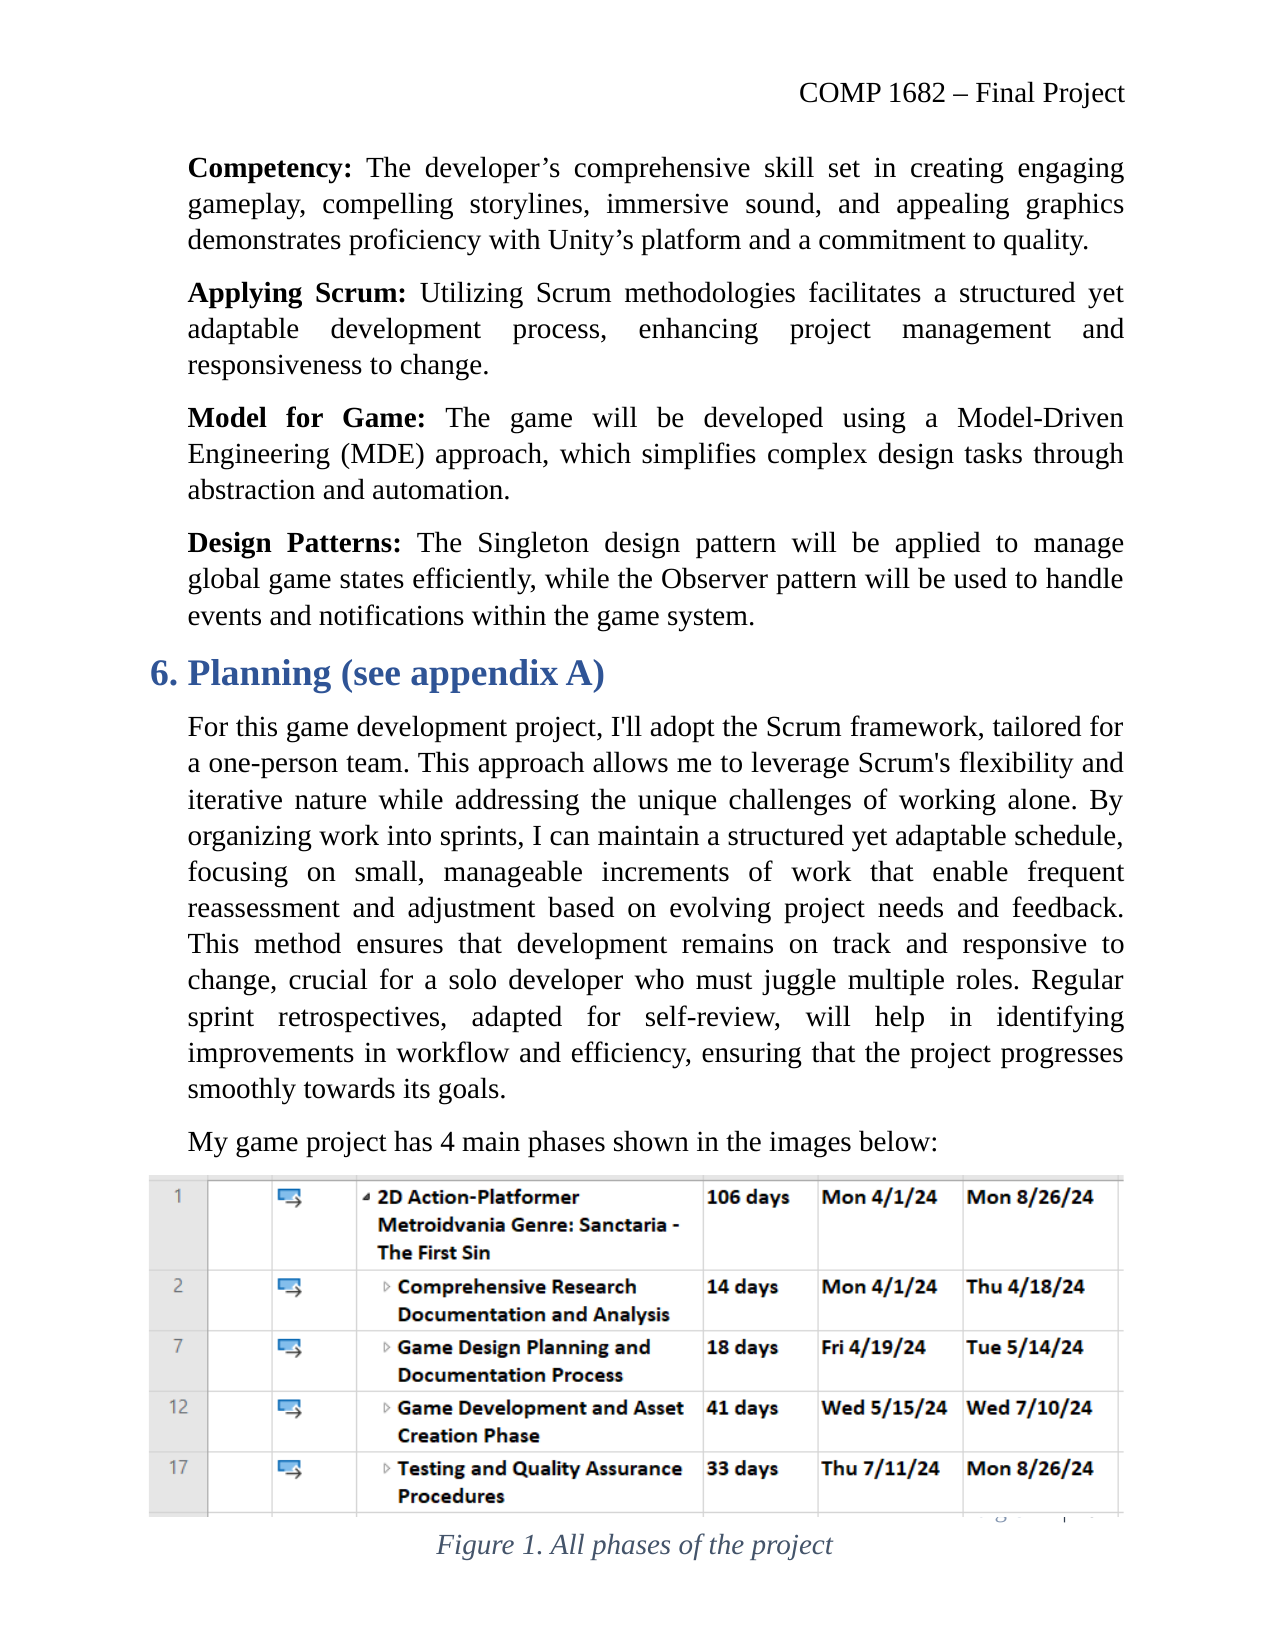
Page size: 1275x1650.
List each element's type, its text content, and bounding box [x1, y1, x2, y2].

text My game project has 4 main phases shown in the images below: [187, 1124, 1125, 1157]
text For this game development project, I'll adopt the Scrum framework, tailored for a one-person team. This approach allows me to leverage Scrum's flexibility and iterative nature while addressing the unique challenges of working alone. By organizing work into sprints, I can maintain a structured yet adaptable schedule, focusing on small, manageable increments of work that enable frequent reassessment and adjustment based on evolving project needs and feedback. This method ensures that development remains on track and responsive to change, crucial for a solo developer who must juggle multiple roles. Regular sprint retrospectives, adapted for self-review, will help in identifying improvements in workflow and efficiency, ensuring that the project progresses smoothly towards its goals. [187, 709, 1125, 1104]
subtitle Planning (see appendix A) [150, 650, 1125, 693]
text Design Patterns: The Singleton design pattern will be applied to manage global game states efficiently, while the Observer pattern will be used to handle events and notifications within the game system. [187, 525, 1125, 631]
text Competency: The developer’s comprehensive skill set in creating engaging gameplay, compelling storylines, immersive sound, and appealing graphics demonstrates proficiency with Unity’s platform and a commitment to quality. [187, 150, 1125, 256]
picture [148, 1175, 1124, 1517]
text Applying Scrum: Utilizing Scrum methodologies facilitates a structured yet adaptable development process, enhancing project management and responsiveness to change. [187, 275, 1125, 381]
text Model for Game: The game will be developed using a Model-Driven Engineering (MDE) approach, which simplifies complex design tasks through abstraction and automation. [187, 400, 1125, 506]
